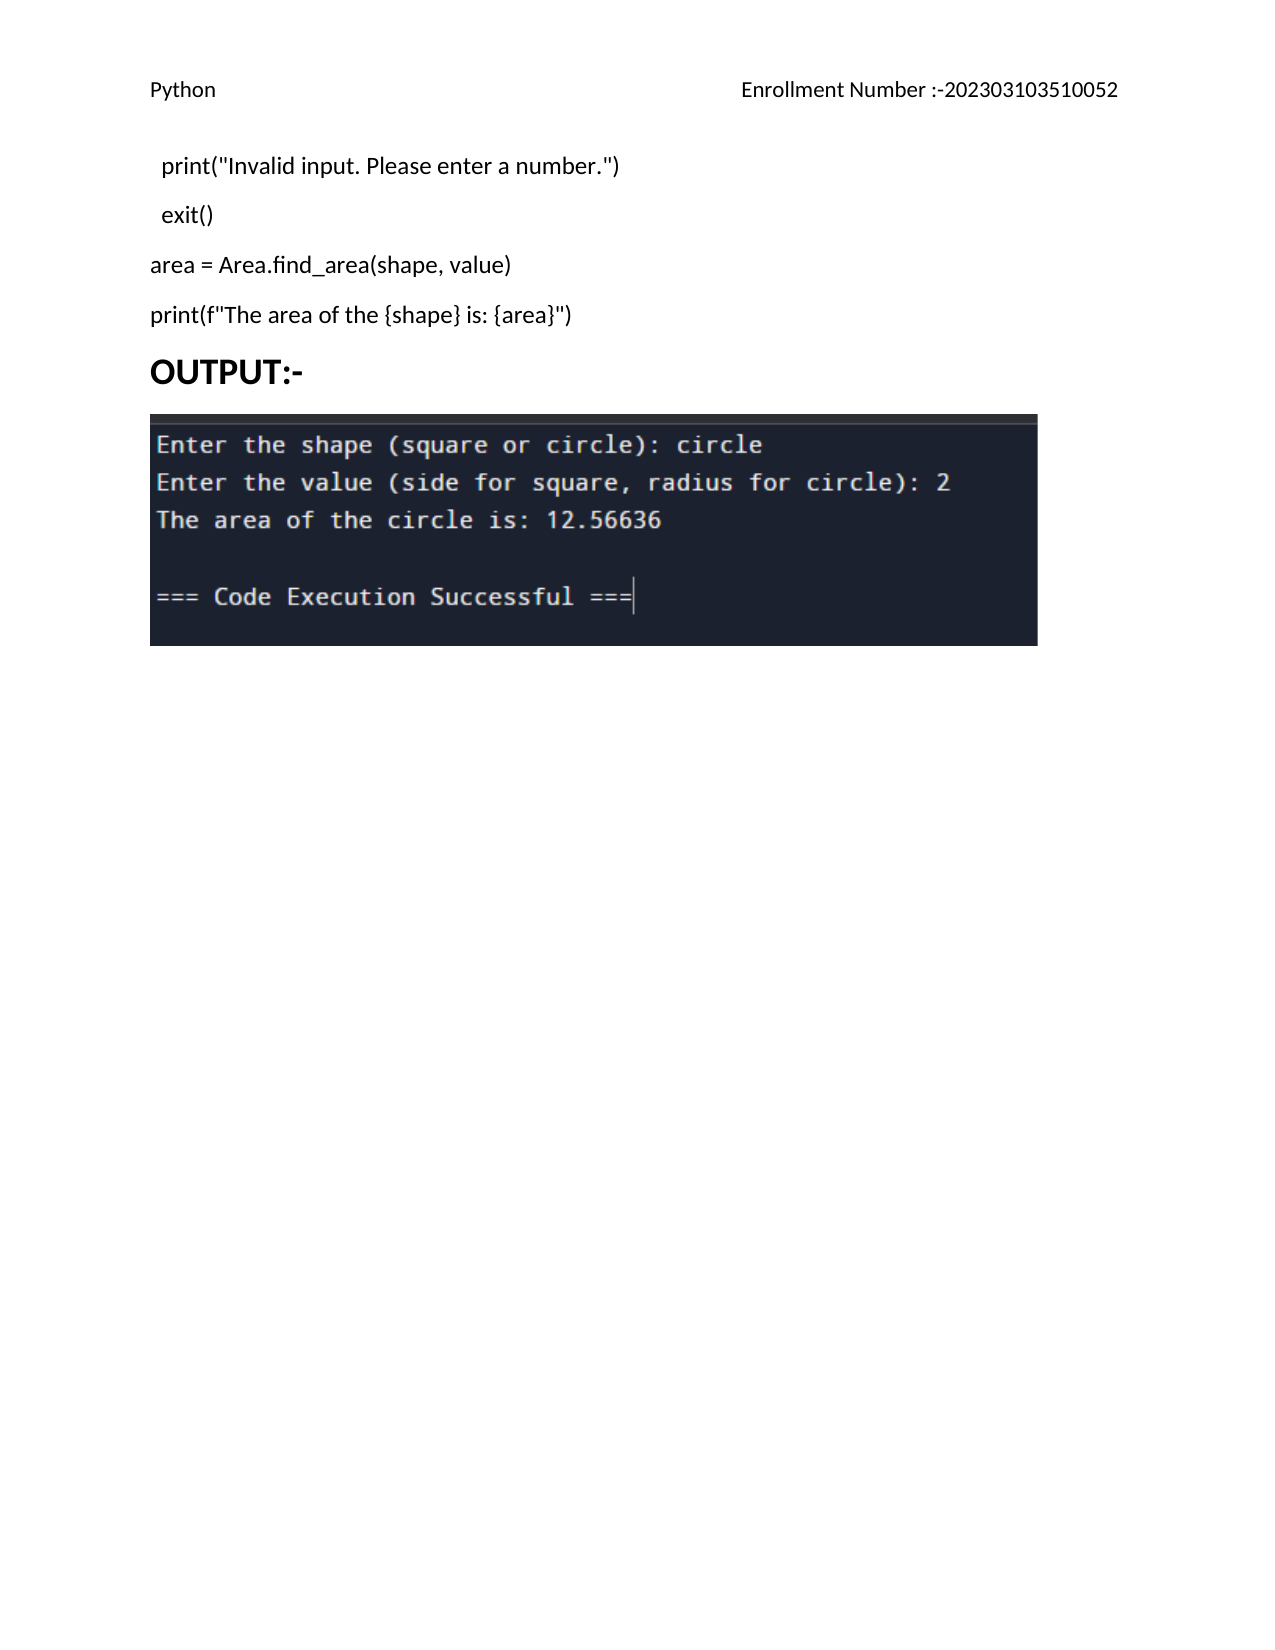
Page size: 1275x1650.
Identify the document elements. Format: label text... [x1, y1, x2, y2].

text print("Invalid input. Please enter a number.") [150, 150, 1125, 181]
text exit() [150, 199, 1125, 230]
picture [150, 414, 1038, 646]
text OUTPUT:- [150, 348, 1125, 394]
text area = Area.find_area(shape, value) [150, 249, 1125, 280]
text print(f"The area of the {shape} is: {area}") [150, 299, 1125, 329]
